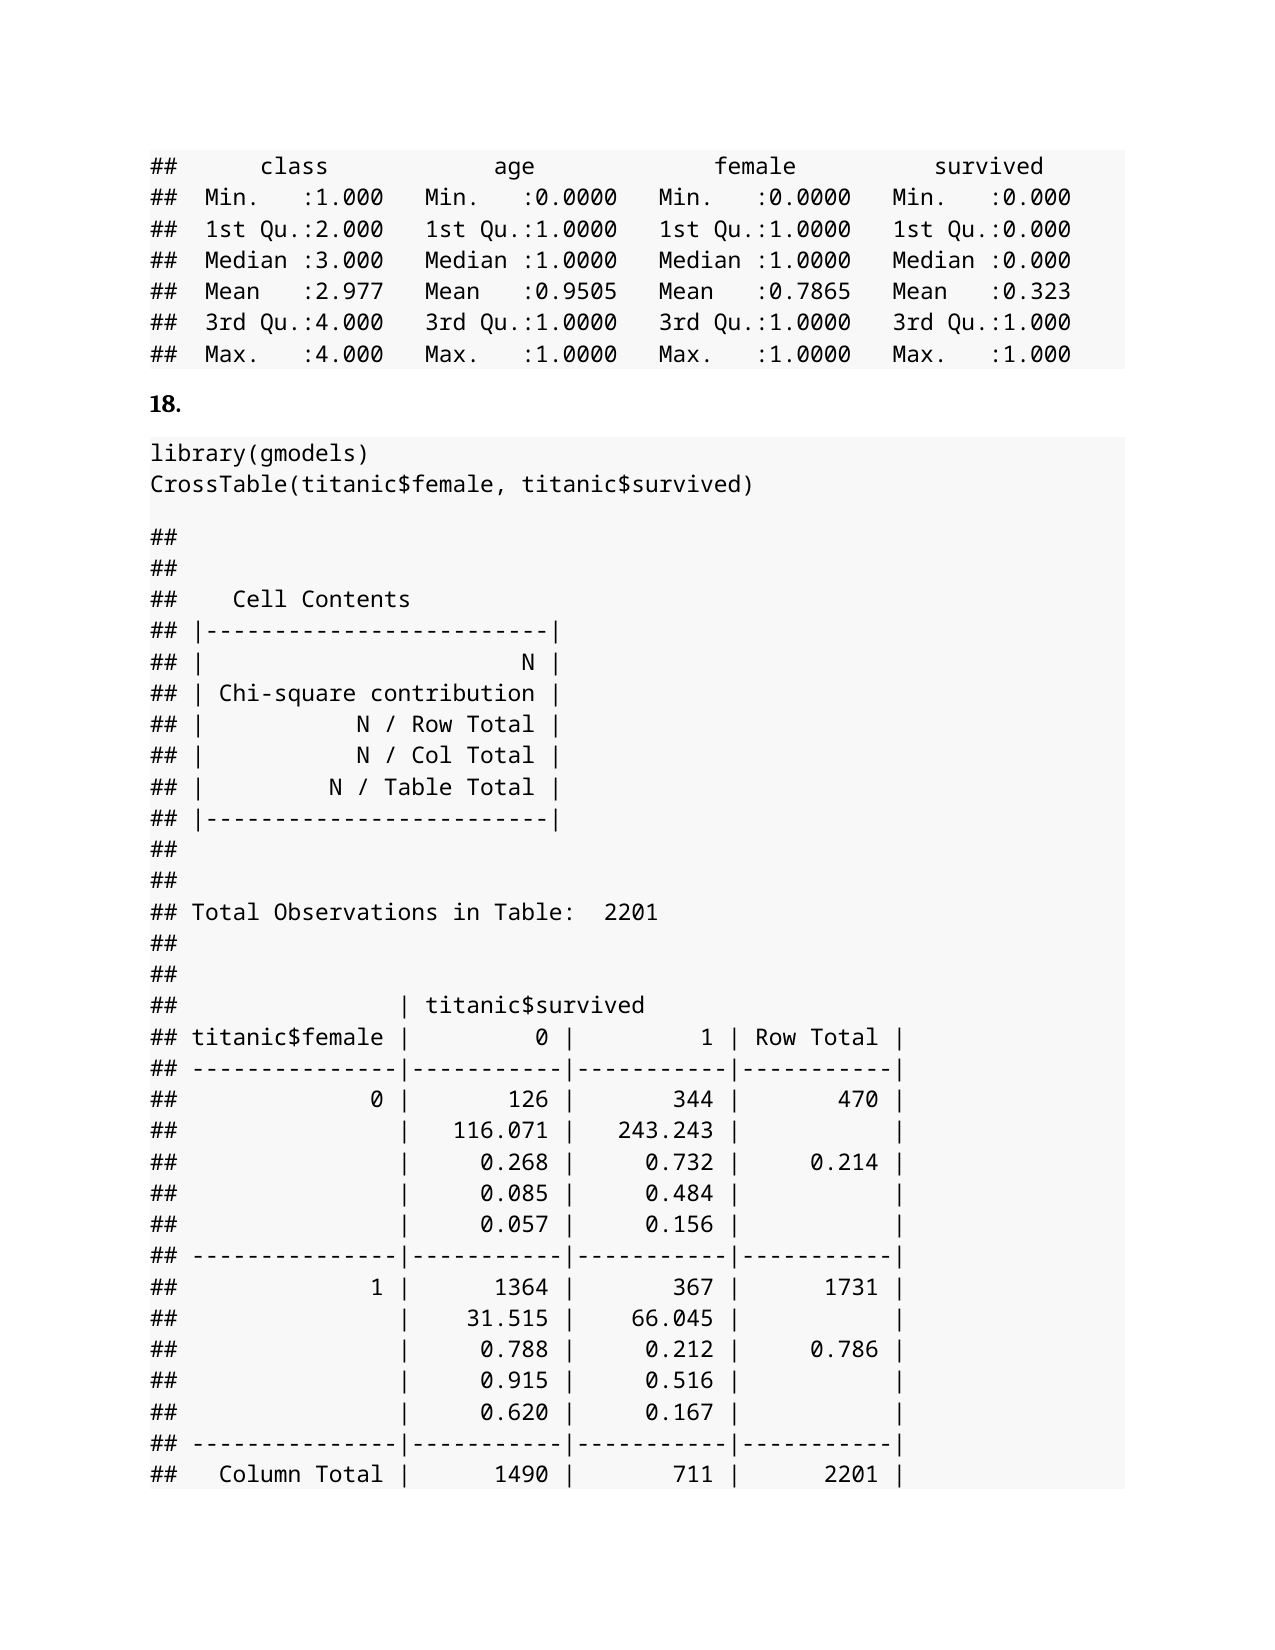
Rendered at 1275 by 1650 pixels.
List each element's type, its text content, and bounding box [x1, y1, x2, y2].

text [150, 520, 1125, 1489]
text library(gmodels) CrossTable(titanic$female, titanic$survived) [370, 437, 1125, 499]
text 18. [150, 389, 1125, 418]
text ## class age female survived ## Min. :1.000 Min. :0.0000 Min. :0.0000 Min. :0.000 ## 1st Qu.:2.000 1st Qu.:1.0000 1st Qu.:1.0000 1st Qu.:0.000 ## Median :3.000 Median :1.0000 Median :1.0000 Median :0.000 ## Mean :2.977 Mean :0.9505 Mean :0.7865 Mean :0.323 ## 3rd Qu.:4.000 3rd Qu.:1.0000 3rd Qu.:1.0000 3rd Qu.:1.000 ## Max. :4.000 Max. :1.0000 Max. :1.0000 Max. :1.000 [150, 150, 1125, 369]
